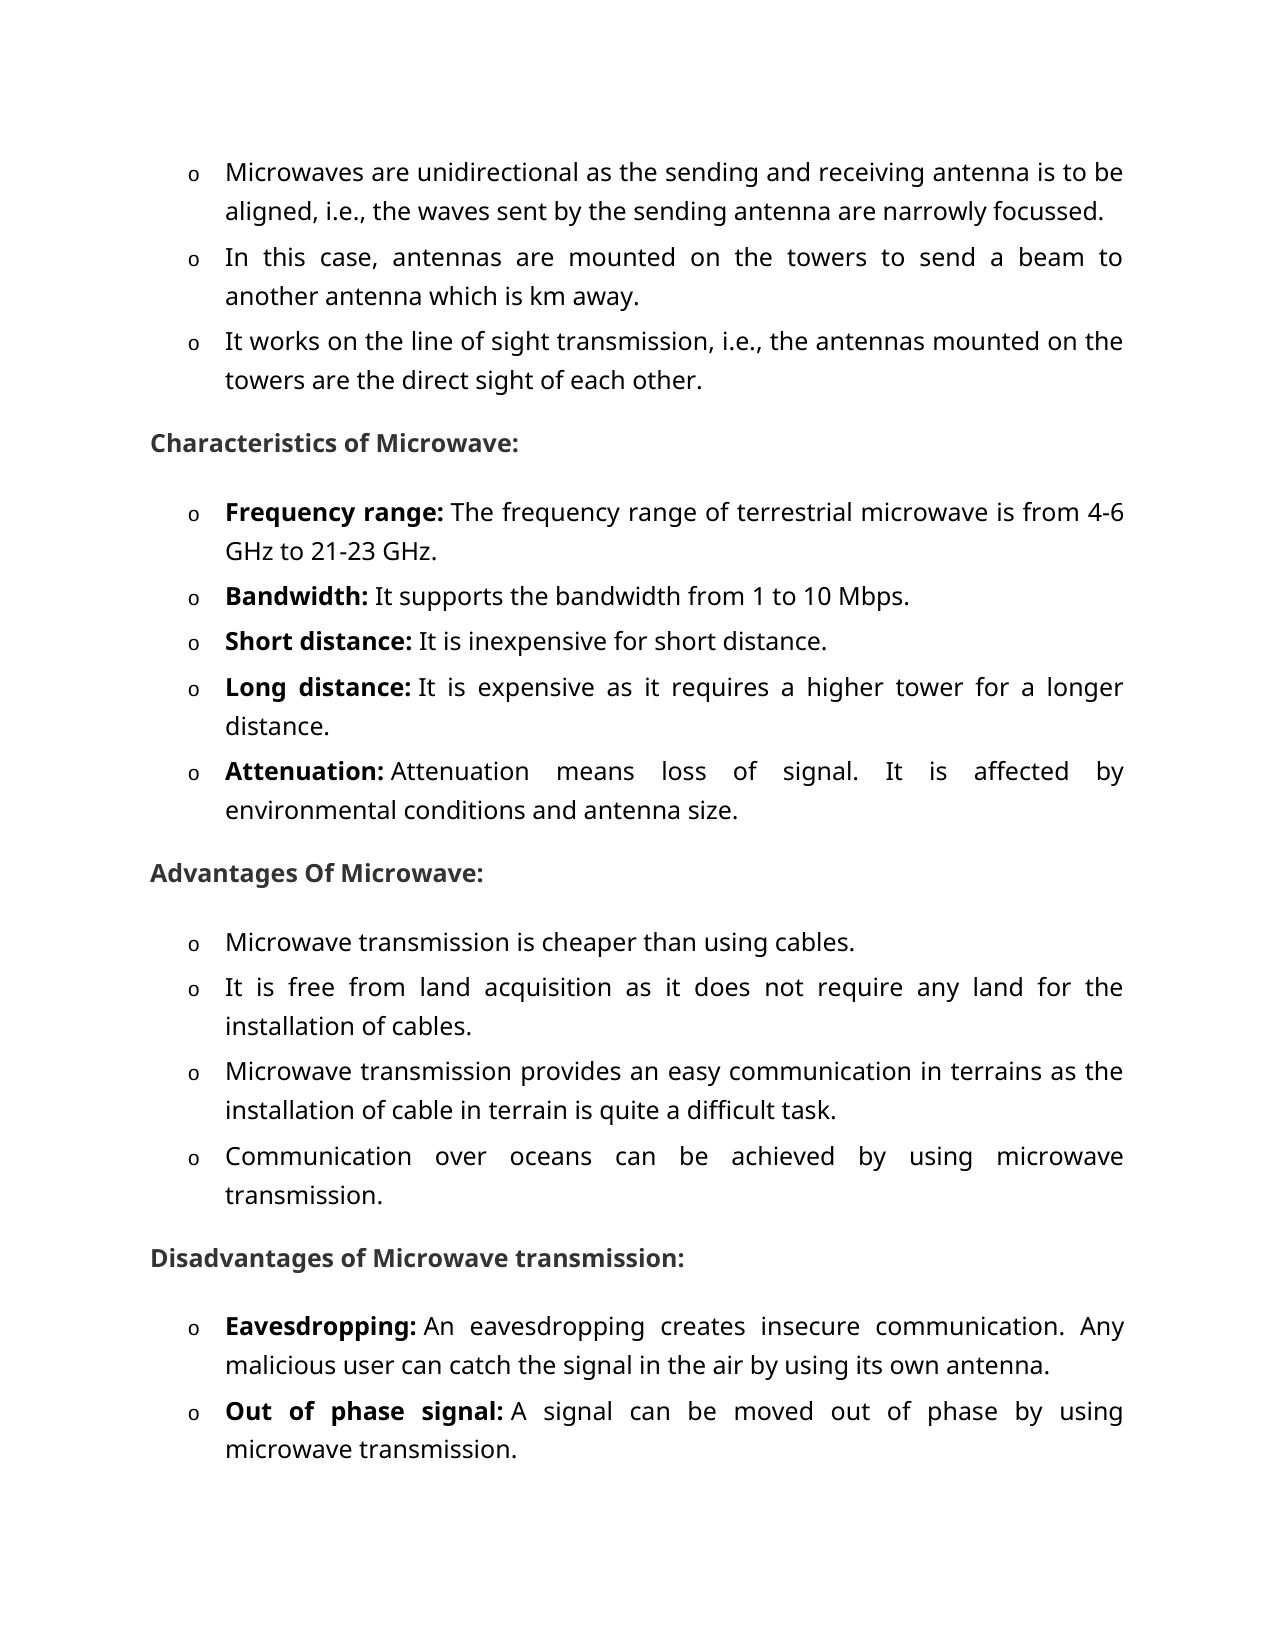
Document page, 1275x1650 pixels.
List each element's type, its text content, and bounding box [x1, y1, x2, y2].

list Bandwidth: It supports the bandwidth from 1 to 10 Mbps. [187, 574, 1125, 613]
list Frequency range: The frequency range of terrestrial microwave is from 4-6 GHz to 21-23 GHz. [187, 489, 1125, 567]
list It works on the line of sight transmission, i.e., the antennas mounted on the towers are the direct sight of each other. [187, 319, 1125, 397]
list Eavesdropping: An eavesdropping creates insecure communication. Any malicious user can catch the signal in the air by using its own antenna. [187, 1304, 1125, 1382]
list Microwave transmission provides an easy communication in terrains as the installation of cable in terrain is quite a difficult task. [187, 1049, 1125, 1127]
list Communication over oceans can be achieved by using microwave transmission. [187, 1133, 1125, 1211]
text Characteristics of Microwave: [150, 426, 1125, 460]
list Microwaves are unidirectional as the sending and receiving antenna is to be aligned, i.e., the waves sent by the sending antenna are narrowly focussed. [187, 150, 1125, 228]
list Attenuation: Attenuation means loss of signal. It is affected by environmental conditions and antenna size. [187, 749, 1125, 827]
list It is free from land acquisition as it does not require any land for the installation of cables. [187, 964, 1125, 1043]
text Advantages Of Microwave: [150, 856, 1125, 890]
list Out of phase signal: A signal can be moved out of phase by using microwave transmission. [187, 1388, 1125, 1466]
list In this case, antennas are mounted on the towers to send a beam to another antenna which is km away. [187, 234, 1125, 312]
list Microwave transmission is cheaper than using cables. [187, 919, 1125, 958]
list Short distance: It is inexpensive for short distance. [187, 619, 1125, 658]
text Disadvantages of Microwave transmission: [150, 1241, 1125, 1274]
list Long distance: It is expensive as it requires a higher tower for a longer distance. [187, 664, 1125, 742]
